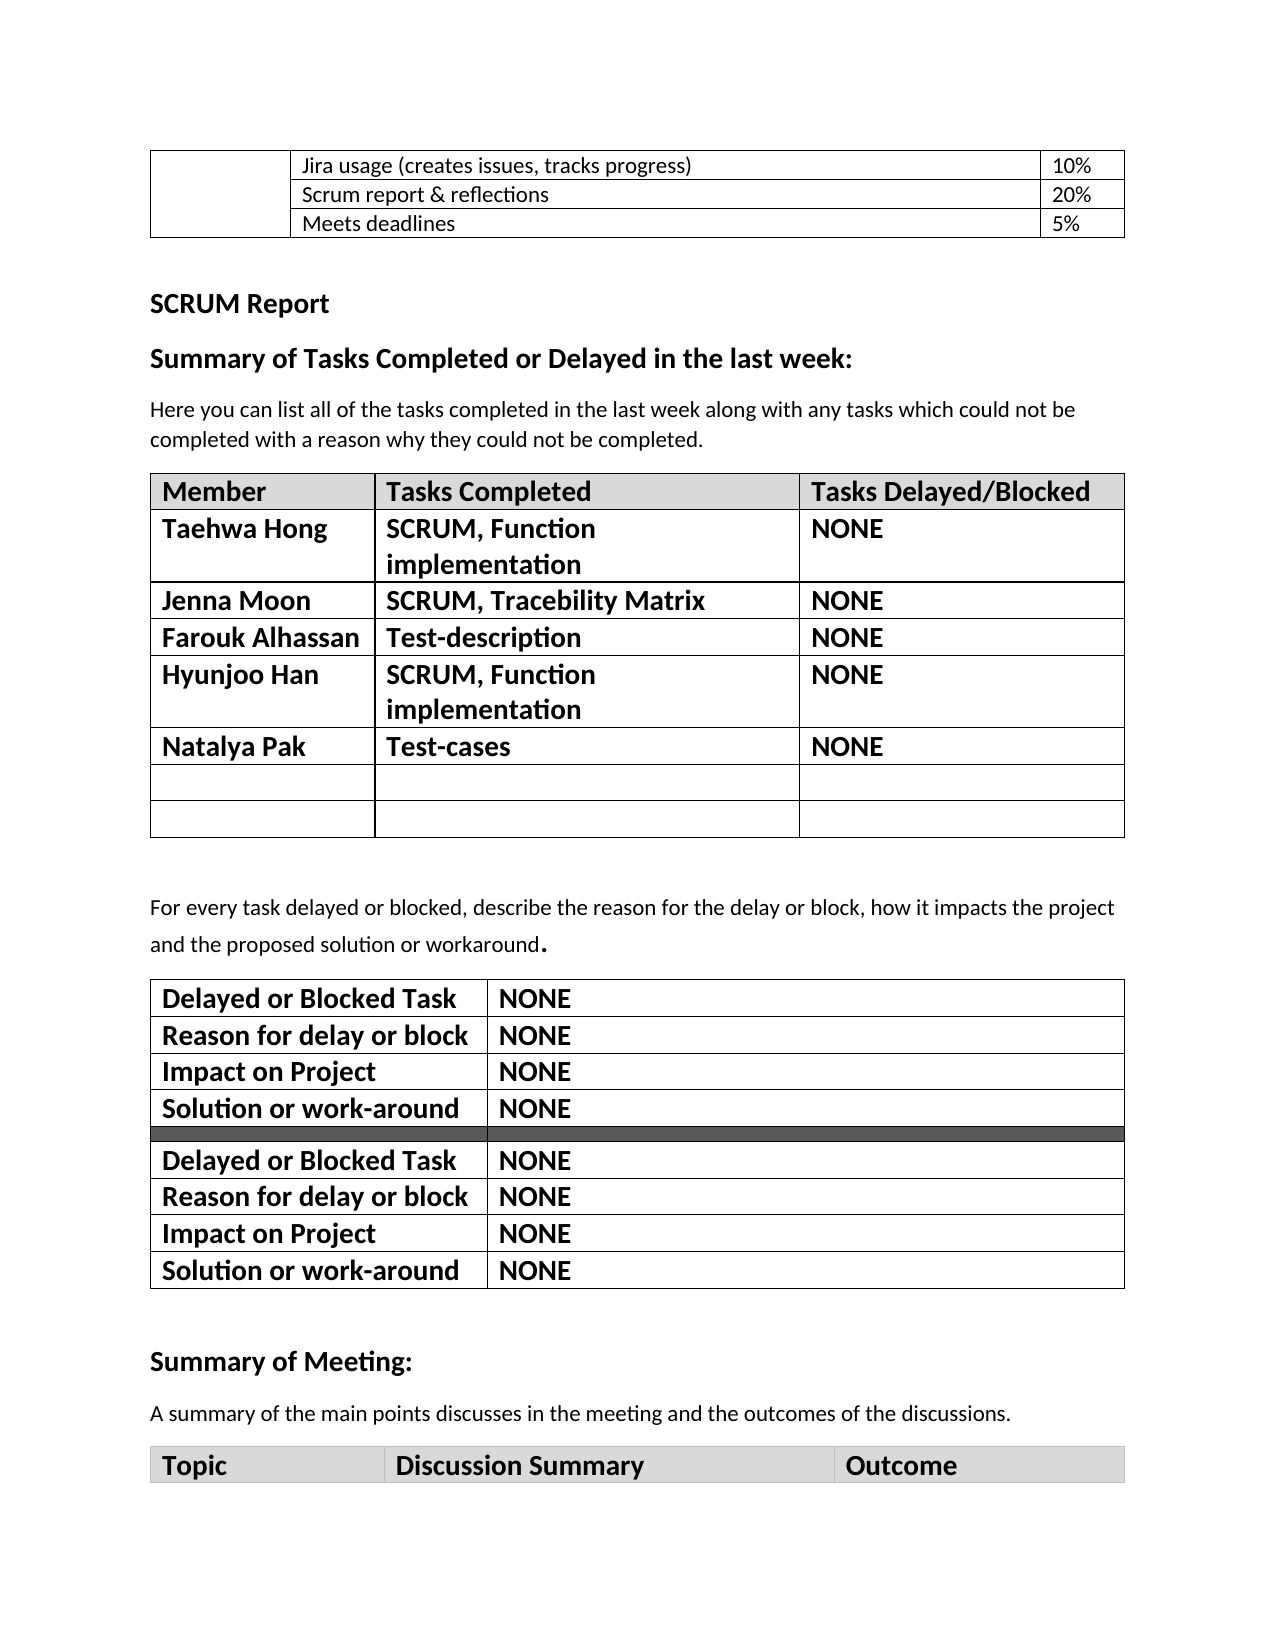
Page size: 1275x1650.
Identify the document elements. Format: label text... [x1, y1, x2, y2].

table_cell NONE [800, 619, 1124, 655]
table_cell NONE [800, 656, 1124, 727]
table_cell Test-cases [376, 728, 799, 764]
table_cell NONE [800, 728, 1124, 764]
table_cell Solution or work-around [151, 1090, 487, 1126]
table_cell SCRUM, Function implementation [376, 510, 799, 581]
table_header Tasks Delayed/Blocked [800, 474, 1124, 509]
table_cell NONE [488, 1017, 1124, 1052]
table_cell SCRUM, Function implementation [376, 656, 799, 727]
table_cell Reason for delay or block [151, 1017, 487, 1052]
table_cell Scrum report & reflections [291, 180, 1040, 208]
text Summary of Meeting: [150, 1343, 1125, 1379]
table_cell NONE [488, 1215, 1124, 1251]
text SCRUM Report [150, 285, 1125, 321]
table_cell [151, 1127, 487, 1141]
table_header Topic [151, 1447, 384, 1482]
text For every task delayed or blocked, describe the reason for the delay or block, how it impacts the project and the proposed solution or workaround. [150, 893, 1125, 959]
table_cell Jira usage (creates issues, tracks progress) [291, 151, 1040, 179]
table_cell NONE [488, 1054, 1124, 1089]
table_header Member [151, 474, 374, 509]
table_cell [800, 801, 1124, 837]
table_cell Meets deadlines [291, 209, 1040, 237]
table_cell Impact on Project [151, 1215, 487, 1251]
table_cell [488, 1127, 1124, 1141]
table_cell SCRUM, Tracebility Matrix [376, 583, 799, 618]
table_cell Solution or work-around [151, 1252, 487, 1287]
table_cell Hyunjoo Han [151, 656, 374, 727]
text Here you can list all of the tasks completed in the last week along with any tasks which could not be completed with a reason why they could not be completed. [150, 395, 1125, 453]
table_cell [800, 765, 1124, 800]
table_cell [376, 765, 799, 800]
table_cell Test-description [376, 619, 799, 655]
table_cell Impact on Project [151, 1054, 487, 1089]
table_cell NONE [488, 1142, 1124, 1177]
table_cell [151, 765, 374, 800]
table_cell [376, 801, 799, 837]
table_cell NONE [488, 1252, 1124, 1287]
table_cell Reason for delay or block [151, 1179, 487, 1214]
table_cell Taehwa Hong [151, 510, 374, 581]
table_cell 5% [1041, 209, 1124, 237]
table_cell NONE [800, 510, 1124, 581]
table_header Outcome [835, 1447, 1124, 1482]
text A summary of the main points discusses in the meeting and the outcomes of the discussions. [150, 1399, 1125, 1427]
table_cell Jenna Moon [151, 583, 374, 618]
table_cell Farouk Alhassan [151, 619, 374, 655]
table_cell Delayed or Blocked Task [151, 1142, 487, 1177]
table_cell 10% [1041, 151, 1124, 179]
table_header Delayed or Blocked Task [151, 980, 487, 1016]
table_cell Natalya Pak [151, 728, 374, 764]
table_header NONE [488, 980, 1124, 1016]
table_cell [151, 801, 374, 837]
table_header Tasks Completed [376, 474, 799, 509]
table_cell NONE [800, 583, 1124, 618]
table_cell 20% [1041, 180, 1124, 208]
table_header Discussion Summary [385, 1447, 834, 1482]
table_cell NONE [488, 1179, 1124, 1214]
table_cell NONE [488, 1090, 1124, 1126]
text Summary of Tasks Completed or Delayed in the last week: [150, 340, 1125, 376]
